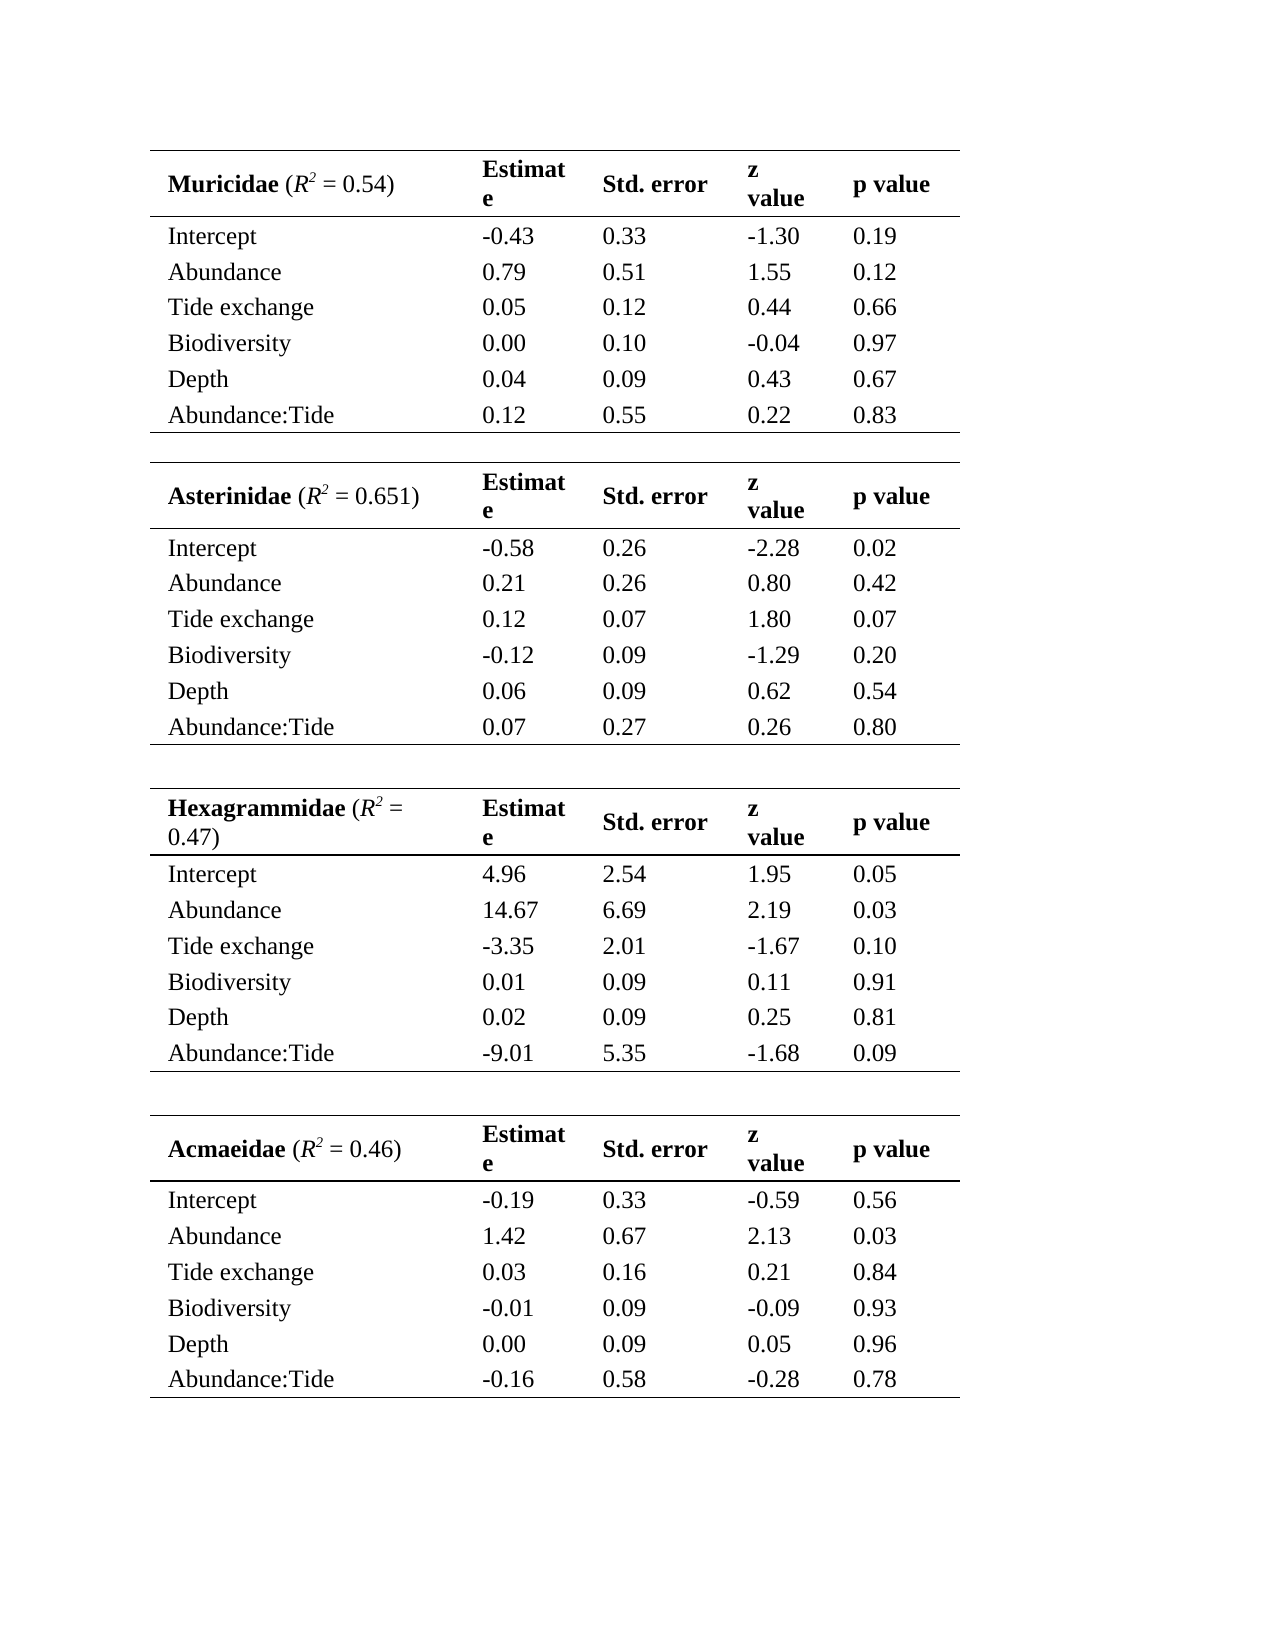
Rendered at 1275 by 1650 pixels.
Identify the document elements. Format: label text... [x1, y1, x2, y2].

table_cell Biodiversity [150, 637, 464, 672]
table_cell 2.13 [730, 1218, 835, 1253]
table_cell Abundance:Tide [150, 1035, 464, 1071]
table_header Std. error [585, 151, 730, 216]
table_cell 1.95 [730, 856, 835, 891]
table_cell 0.27 [585, 708, 730, 744]
table_cell 0.96 [835, 1325, 960, 1361]
table_header z value [730, 151, 835, 216]
table_cell 0.80 [730, 565, 835, 601]
table_cell Abundance [150, 253, 464, 289]
table_cell 0.21 [730, 1254, 835, 1289]
table_cell 0.54 [835, 673, 960, 708]
table_cell 0.05 [730, 1325, 835, 1361]
table_cell 0.12 [464, 601, 584, 637]
table_cell -2.28 [730, 529, 835, 565]
table_cell 0.10 [585, 325, 730, 361]
table_header Hexagrammidae (R2 = 0.47) [150, 789, 464, 854]
table_cell 0.56 [835, 1182, 960, 1218]
table_cell -0.19 [464, 1182, 584, 1218]
table_cell -0.04 [730, 325, 835, 361]
table_header z value [730, 789, 835, 854]
table_cell -0.59 [730, 1182, 835, 1218]
table_header Std. error [585, 463, 730, 528]
table_cell 0.91 [835, 963, 960, 999]
table_cell 1.55 [730, 253, 835, 289]
table_cell Abundance:Tide [150, 708, 464, 744]
table_cell 0.07 [464, 708, 584, 744]
table_header z value [730, 1116, 835, 1180]
table_header Muricidae (R2 = 0.54) [150, 151, 464, 216]
table_cell Abundance [150, 1218, 464, 1253]
table_cell 0.26 [585, 529, 730, 565]
table_cell 0.00 [464, 325, 584, 361]
table_cell 0.97 [835, 325, 960, 361]
table_cell 0.12 [835, 253, 960, 289]
table_cell Tide exchange [150, 1254, 464, 1289]
table_cell 0.09 [585, 1325, 730, 1361]
table_cell Abundance:Tide [150, 396, 464, 432]
table_cell 0.80 [835, 708, 960, 744]
table_header Estimate [464, 1116, 584, 1180]
table_cell 0.43 [730, 361, 835, 396]
table_cell 0.78 [835, 1361, 960, 1397]
table_header p value [835, 1116, 960, 1180]
table_cell -0.28 [730, 1361, 835, 1397]
table_cell -0.12 [464, 637, 584, 672]
table_cell Intercept [150, 1182, 464, 1218]
table_cell 0.79 [464, 253, 584, 289]
table_cell -1.67 [730, 927, 835, 963]
table_cell 0.09 [585, 963, 730, 999]
table_cell 0.81 [835, 999, 960, 1035]
table_cell 0.05 [835, 856, 960, 891]
table_cell 0.67 [835, 361, 960, 396]
table_cell 0.09 [585, 361, 730, 396]
table_cell Depth [150, 361, 464, 396]
table_cell -0.43 [464, 217, 584, 253]
table_cell Tide exchange [150, 927, 464, 963]
table_cell Tide exchange [150, 601, 464, 637]
table_header Estimate [464, 789, 584, 854]
table_cell 2.01 [585, 927, 730, 963]
table_cell 0.93 [835, 1289, 960, 1325]
table_cell 0.26 [585, 565, 730, 601]
table_cell 0.25 [730, 999, 835, 1035]
table_cell 0.66 [835, 289, 960, 325]
table_cell 0.03 [464, 1254, 584, 1289]
table_cell 0.33 [585, 217, 730, 253]
table_header Asterinidae (R2 = 0.651) [150, 463, 464, 528]
table_cell 0.22 [730, 396, 835, 432]
table_cell 0.03 [835, 891, 960, 927]
table_header Acmaeidae (R2 = 0.46) [150, 1116, 464, 1180]
table_cell 6.69 [585, 891, 730, 927]
table_cell Intercept [150, 856, 464, 891]
table_cell 0.21 [464, 565, 584, 601]
table_cell 4.96 [464, 856, 584, 891]
table_cell 0.58 [585, 1361, 730, 1397]
table_cell -3.35 [464, 927, 584, 963]
table_header Std. error [585, 1116, 730, 1180]
table_cell 0.42 [835, 565, 960, 601]
table_header z value [730, 463, 835, 528]
table_cell 0.67 [585, 1218, 730, 1253]
table_cell Depth [150, 1325, 464, 1361]
table_cell 0.07 [835, 601, 960, 637]
table_cell 2.19 [730, 891, 835, 927]
table_cell 14.67 [464, 891, 584, 927]
table_cell 0.20 [835, 637, 960, 672]
table_cell Biodiversity [150, 325, 464, 361]
table_cell Abundance [150, 891, 464, 927]
table_header Estimate [464, 151, 584, 216]
table_cell 1.80 [730, 601, 835, 637]
table_cell 0.00 [464, 1325, 584, 1361]
table_header Estimate [464, 463, 584, 528]
table_header p value [835, 789, 960, 854]
table_cell 5.35 [585, 1035, 730, 1071]
table_cell Biodiversity [150, 1289, 464, 1325]
table_cell 0.11 [730, 963, 835, 999]
table_cell 0.51 [585, 253, 730, 289]
table_cell -1.29 [730, 637, 835, 672]
table_cell 0.02 [835, 529, 960, 565]
table_cell 0.55 [585, 396, 730, 432]
table_cell -0.58 [464, 529, 584, 565]
table_cell Intercept [150, 217, 464, 253]
table_cell 2.54 [585, 856, 730, 891]
table_cell 0.44 [730, 289, 835, 325]
table_cell Tide exchange [150, 289, 464, 325]
table_cell -1.68 [730, 1035, 835, 1071]
table_cell 0.01 [464, 963, 584, 999]
table_cell -0.01 [464, 1289, 584, 1325]
table_header p value [835, 463, 960, 528]
table_cell 0.09 [585, 999, 730, 1035]
table_cell 0.12 [585, 289, 730, 325]
table_cell Abundance [150, 565, 464, 601]
table_cell 0.04 [464, 361, 584, 396]
table_cell 0.26 [730, 708, 835, 744]
table_cell 0.09 [585, 637, 730, 672]
table_cell 0.10 [835, 927, 960, 963]
table_cell -0.09 [730, 1289, 835, 1325]
table_header Std. error [585, 789, 730, 854]
table_cell -0.16 [464, 1361, 584, 1397]
table_cell 0.33 [585, 1182, 730, 1218]
table_cell 1.42 [464, 1218, 584, 1253]
table_cell 0.62 [730, 673, 835, 708]
table_cell Depth [150, 999, 464, 1035]
table_cell 0.03 [835, 1218, 960, 1253]
table_cell 0.09 [585, 1289, 730, 1325]
table_cell 0.83 [835, 396, 960, 432]
table_cell 0.19 [835, 217, 960, 253]
table_cell 0.07 [585, 601, 730, 637]
table_cell Abundance:Tide [150, 1361, 464, 1397]
table_cell 0.06 [464, 673, 584, 708]
table_cell Depth [150, 673, 464, 708]
table_cell 0.16 [585, 1254, 730, 1289]
table_cell 0.02 [464, 999, 584, 1035]
table_cell -9.01 [464, 1035, 584, 1071]
table_cell -1.30 [730, 217, 835, 253]
table_cell 0.05 [464, 289, 584, 325]
table_cell Biodiversity [150, 963, 464, 999]
table_header p value [835, 151, 960, 216]
table_cell 0.12 [464, 396, 584, 432]
table_cell 0.09 [835, 1035, 960, 1071]
table_cell 0.09 [585, 673, 730, 708]
table_cell Intercept [150, 529, 464, 565]
table_cell 0.84 [835, 1254, 960, 1289]
